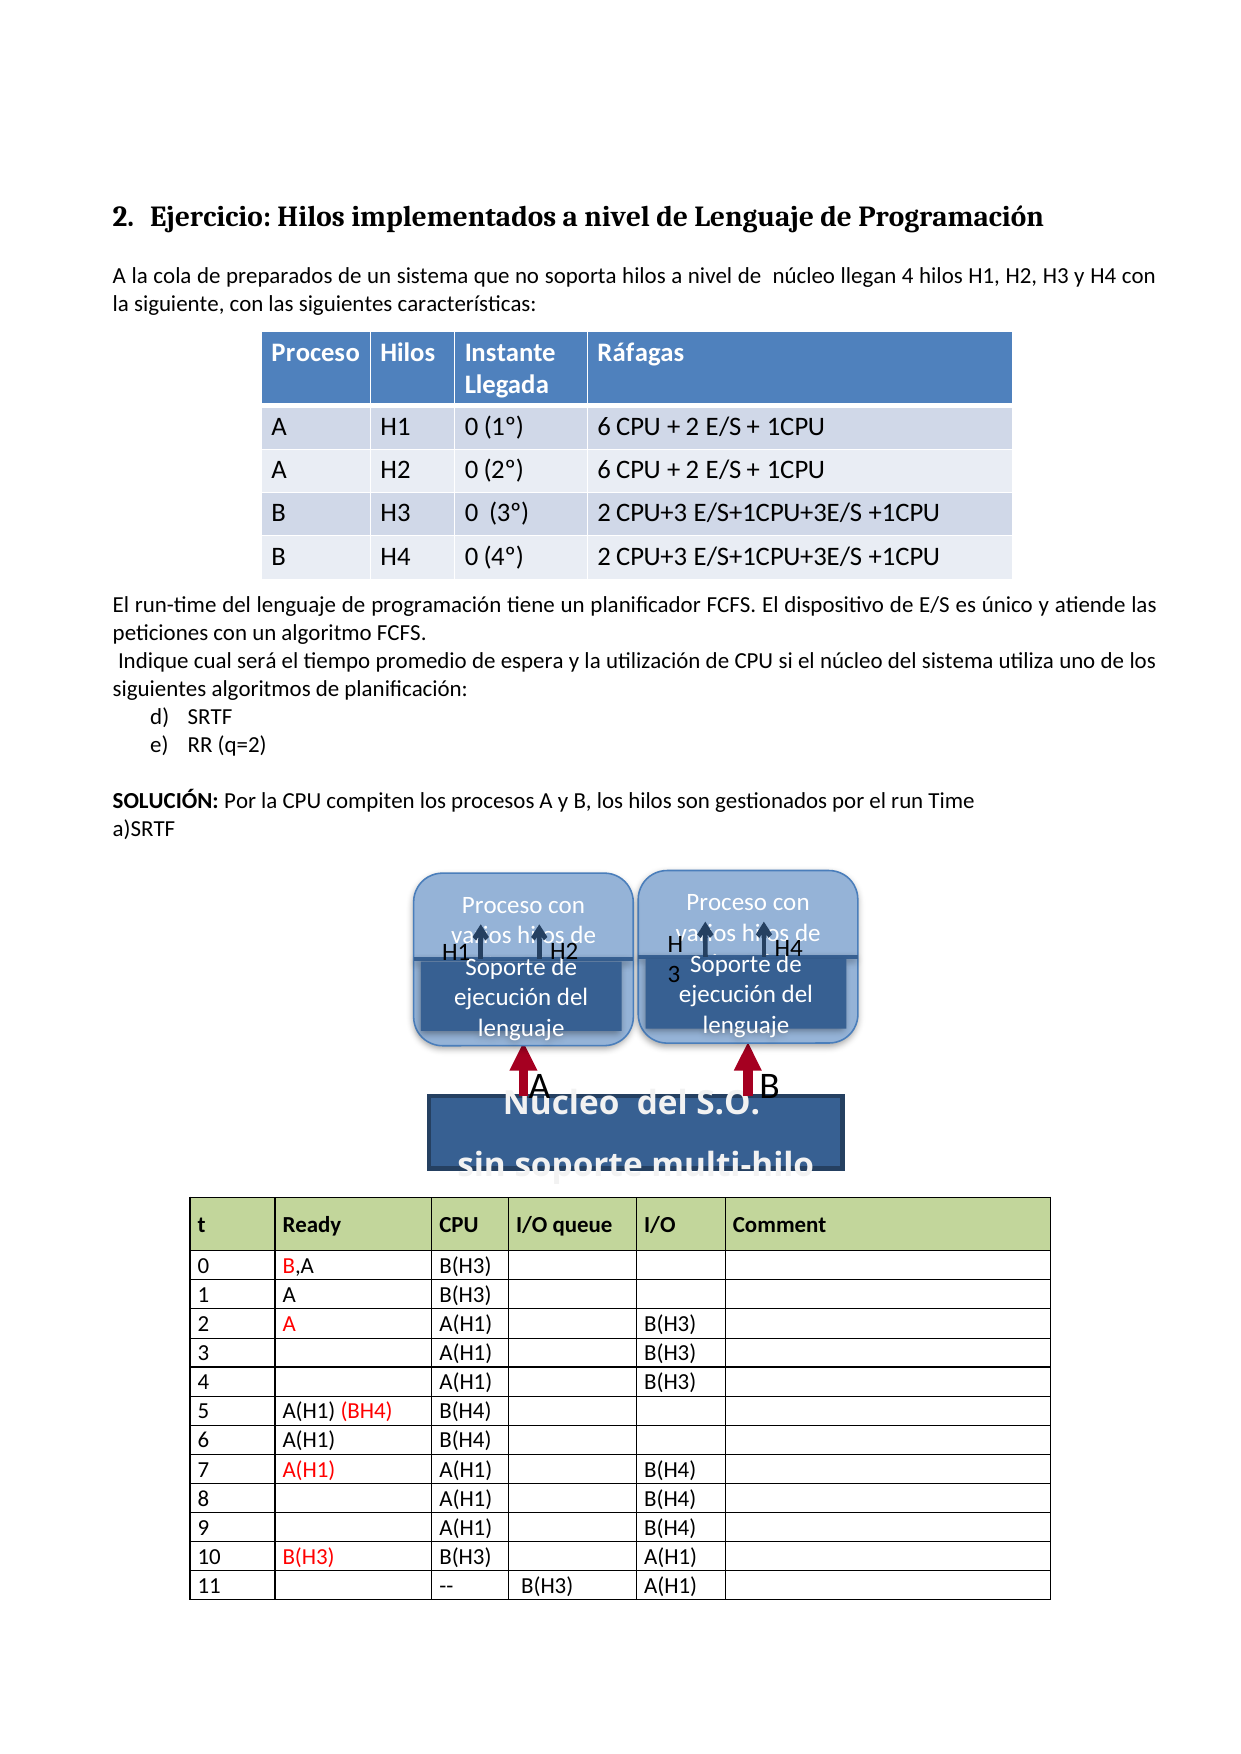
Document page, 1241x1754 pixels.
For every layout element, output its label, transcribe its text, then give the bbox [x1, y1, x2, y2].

table_cell A(H1) [637, 1542, 725, 1570]
text A la cola de preparados de un sistema que no soporta hilos a nivel de núcleo llegan 4 hilos H1, H2, H3 y H4 con la siguiente, con las siguientes características: [112, 262, 1159, 318]
table_cell B(H3) [637, 1368, 725, 1396]
table_header Ready [276, 1198, 431, 1250]
table_cell [276, 1484, 431, 1512]
table_cell [276, 1571, 431, 1599]
subtitle Ejercicio: Hilos implementados a nivel de Lenguaje de Programación [112, 200, 1159, 233]
table_cell [509, 1513, 636, 1541]
table_cell [726, 1309, 1050, 1337]
table_cell [509, 1309, 636, 1337]
table_cell [276, 1368, 431, 1396]
table_cell 0 [191, 1251, 274, 1279]
table_cell A(H1) [432, 1339, 508, 1366]
text a)SRTF [112, 814, 1159, 842]
text El run-time del lenguaje de programación tiene un planificador FCFS. El dispositivo de E/S es único y atiende las peticiones con un algoritmo FCFS. [112, 590, 1159, 646]
table_cell B(H3) [637, 1309, 725, 1337]
table_cell 2 [191, 1309, 274, 1337]
table_cell A(H1) [276, 1426, 431, 1454]
table_cell [726, 1455, 1050, 1483]
table_cell [276, 1339, 431, 1366]
table_cell [726, 1513, 1050, 1541]
table_cell [509, 1455, 636, 1483]
table_header CPU [432, 1198, 508, 1250]
table_header I/O [637, 1198, 725, 1250]
table_cell [726, 1251, 1050, 1279]
table_cell B(H3) [276, 1542, 431, 1570]
list RR (q=2) [150, 730, 1159, 758]
table_header I/O queue [509, 1198, 636, 1250]
table_cell B(H4) [637, 1484, 725, 1512]
table_cell B(H4) [637, 1455, 725, 1483]
table_cell 1 [191, 1280, 274, 1308]
table_cell A(H1) [432, 1309, 508, 1337]
table_cell B,A [276, 1251, 431, 1279]
table_cell [726, 1280, 1050, 1308]
table_cell [726, 1571, 1050, 1599]
table_cell 8 [191, 1484, 274, 1512]
table_cell B(H3) [432, 1251, 508, 1279]
table_cell [509, 1397, 636, 1424]
table_cell 3 [191, 1339, 274, 1366]
table_header Comment [726, 1198, 1050, 1250]
table_cell A(H1) [637, 1571, 725, 1599]
table_cell A(H1) (BH4) [276, 1397, 431, 1424]
text SOLUCIÓN: Por la CPU compiten los procesos A y B, los hilos son gestionados por el run Time [112, 786, 1159, 814]
table_cell 4 [191, 1368, 274, 1396]
table_cell [726, 1397, 1050, 1424]
table_cell A [276, 1280, 431, 1308]
table_cell [509, 1339, 636, 1366]
table_cell [637, 1397, 725, 1424]
table_cell [509, 1484, 636, 1512]
table_cell [637, 1280, 725, 1308]
table_cell 5 [191, 1397, 274, 1424]
table_cell B(H4) [432, 1426, 508, 1454]
table_cell B(H3) [509, 1571, 636, 1599]
table_cell [726, 1368, 1050, 1396]
table_cell 10 [191, 1542, 274, 1570]
table_cell [726, 1542, 1050, 1570]
table_cell B(H4) [432, 1397, 508, 1424]
table_cell A [276, 1309, 431, 1337]
table_cell [637, 1426, 725, 1454]
table_header t [191, 1198, 274, 1250]
table_cell B(H3) [432, 1542, 508, 1570]
table_cell A(H1) [432, 1484, 508, 1512]
list SRTF [150, 702, 1159, 730]
text Indique cual será el tiempo promedio de espera y la utilización de CPU si el núcleo del sistema utiliza uno de los siguientes algoritmos de planificación: [112, 646, 1159, 702]
table_cell 11 [191, 1571, 274, 1599]
table_cell [509, 1251, 636, 1279]
table_cell B(H4) [637, 1513, 725, 1541]
table_cell B(H3) [432, 1280, 508, 1308]
table_cell A(H1) [276, 1455, 431, 1483]
table_cell -- [432, 1571, 508, 1599]
table_cell [509, 1542, 636, 1570]
table_cell A(H1) [432, 1455, 508, 1483]
table_cell [509, 1426, 636, 1454]
table_cell B(H3) [637, 1339, 725, 1366]
table_cell 9 [191, 1513, 274, 1541]
table_cell [726, 1339, 1050, 1366]
table_cell [726, 1426, 1050, 1454]
table_cell 6 [191, 1426, 274, 1454]
table_cell [509, 1280, 636, 1308]
table_cell [637, 1251, 725, 1279]
table_cell A(H1) [432, 1368, 508, 1396]
table_cell [726, 1484, 1050, 1512]
table_cell A(H1) [432, 1513, 508, 1541]
table_cell 7 [191, 1455, 274, 1483]
table_cell [509, 1368, 636, 1396]
table_cell [276, 1513, 431, 1541]
